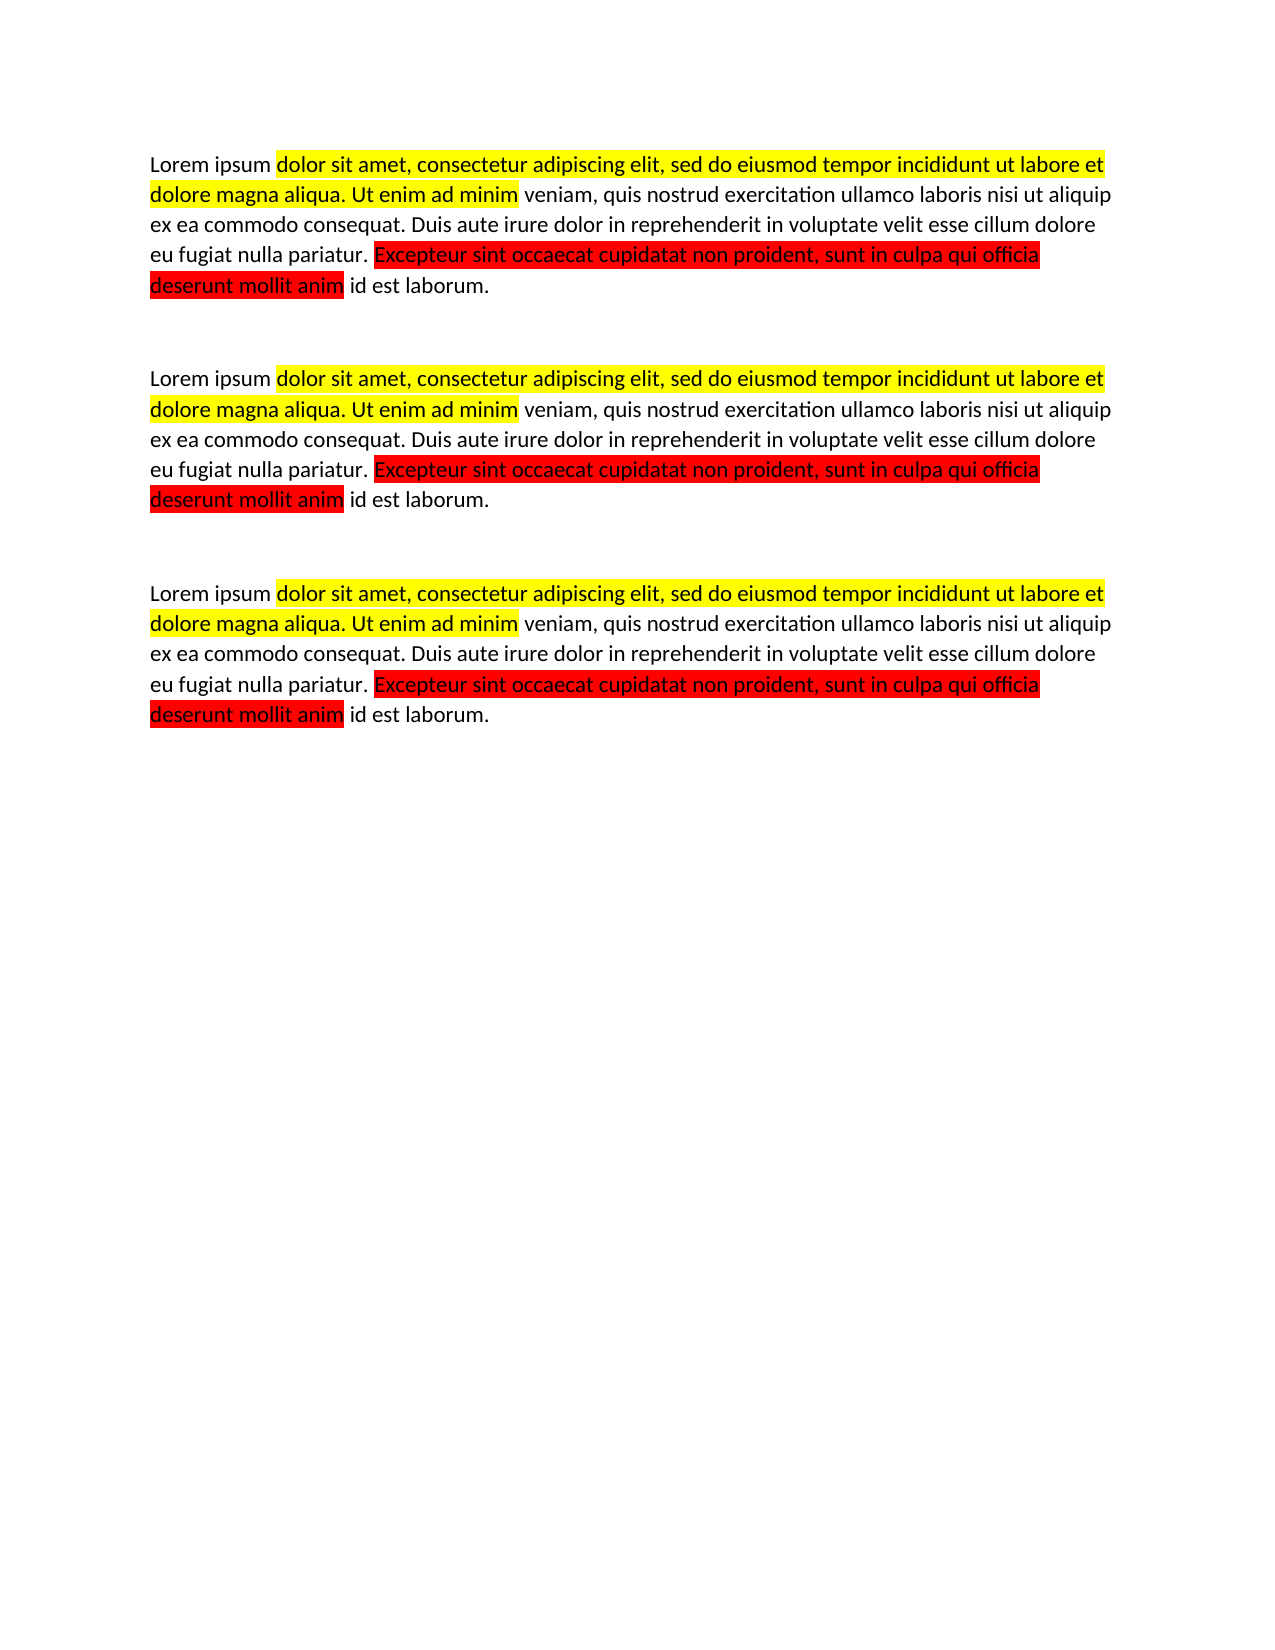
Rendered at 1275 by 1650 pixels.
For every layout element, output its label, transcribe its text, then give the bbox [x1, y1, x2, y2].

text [150, 150, 1125, 299]
